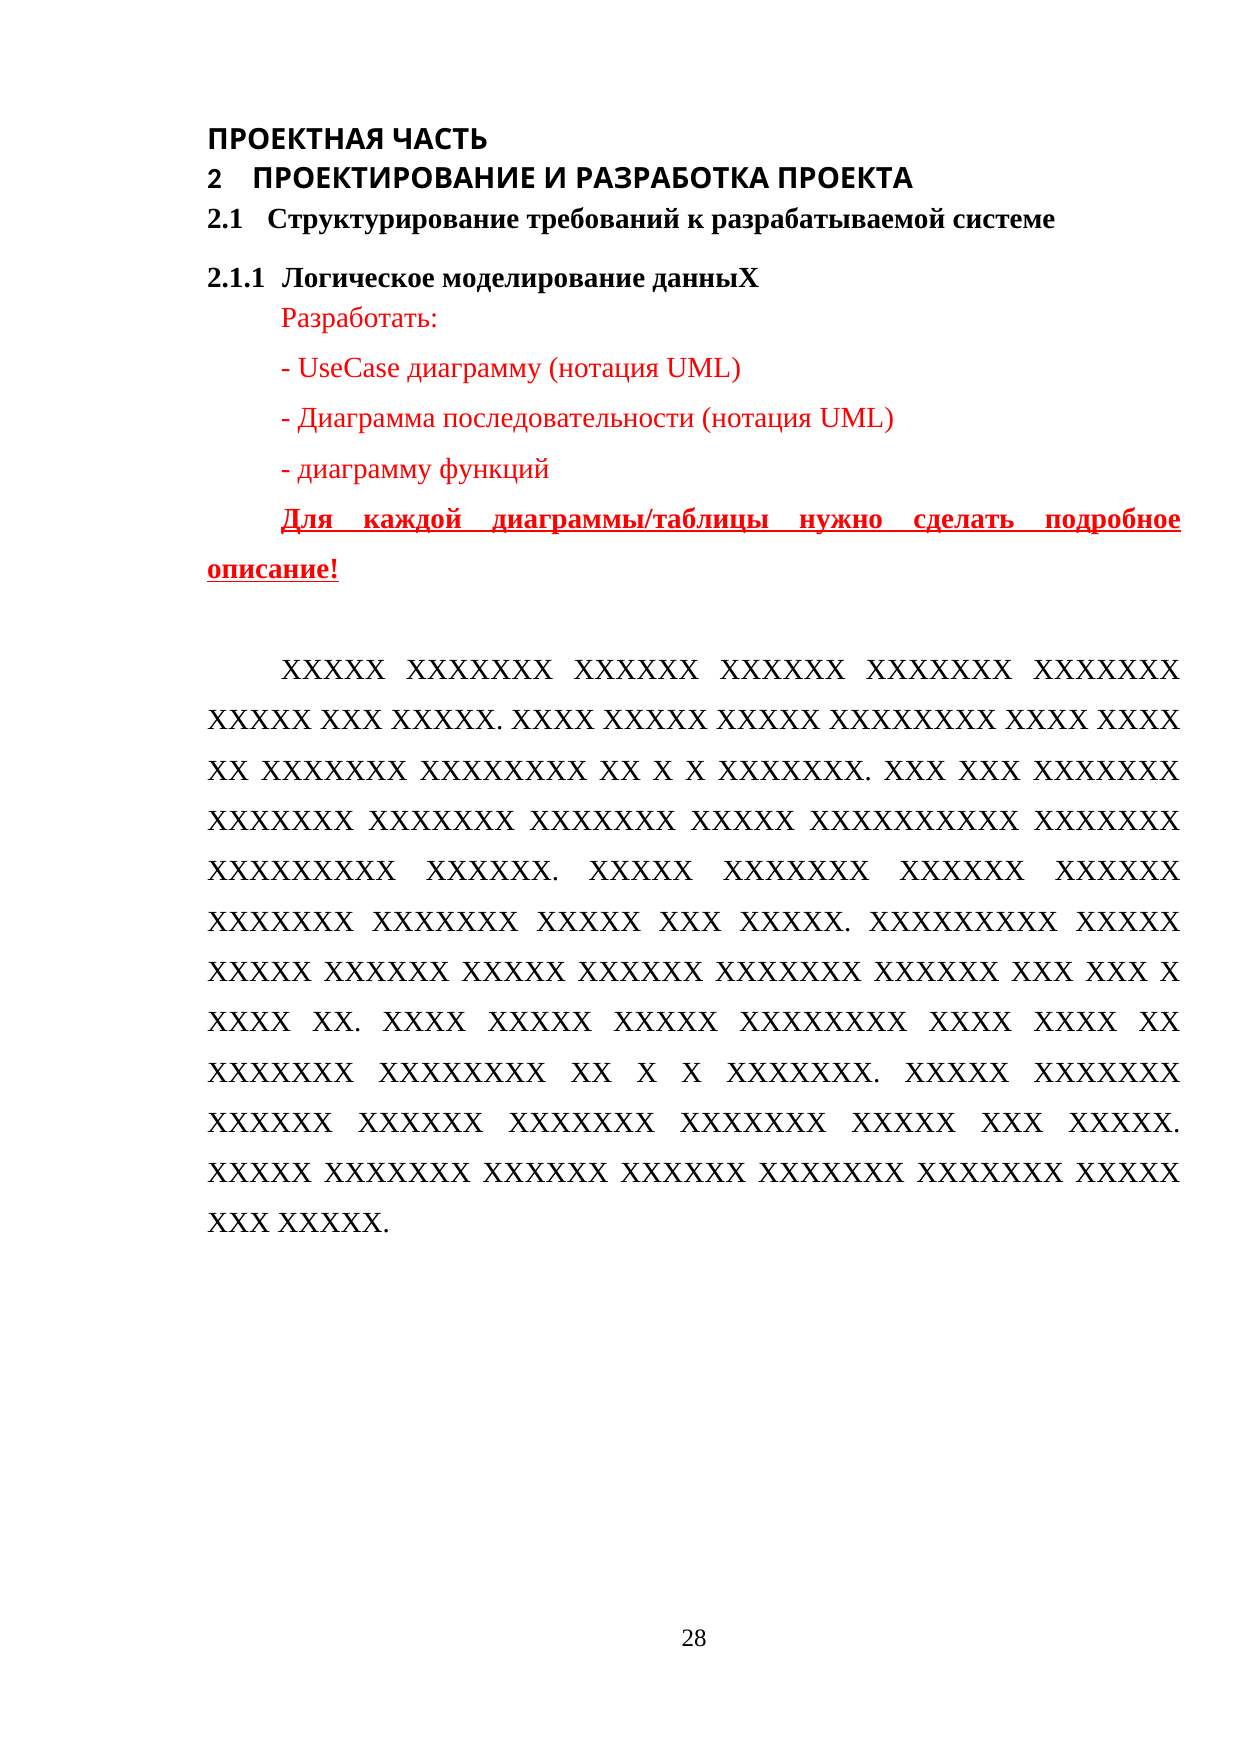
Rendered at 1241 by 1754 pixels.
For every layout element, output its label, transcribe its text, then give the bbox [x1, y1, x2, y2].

text Для каждой диаграммы/таблицы нужно сделать подробное описание! [207, 501, 1181, 585]
text - UseCase диаграмму (нотация UML) [207, 350, 1181, 384]
subtitle ПРОЕКТНАЯ ЧАСТЬ [207, 118, 1181, 158]
text - Диаграмма последовательности (нотация UML) [207, 401, 1181, 434]
subtitle ПРОЕКТИРОВАНИЕ И РАЗРАБОТКА ПРОЕКТА [207, 158, 1181, 197]
subtitle Структурирование требований к разрабатываемой системе [207, 202, 1181, 235]
text - диаграмму функций [207, 451, 1181, 484]
text XXXXX XXXXXXX XXXXXX XXXXXX XXXXXXX XXXXXXX XXXXX XXX XXXXX. XXXX XXXXX XXXXX XXXXXXXX XXXX XXXX XX XXXXXXX XXXXXXXX XX X X XXXXXXX. XXX XXX XXXXXXX XXXXXXX XXXXXXX XXXXXXX XXXXX XXXXXXXXXX XXXXXXX XXXXXXXXX XXXXXX. XXXXX XXXXXXX XXXXXX XXXXXX XXXXXXX XXXXXXX XXXXX XXX XXXXX. XXXXXXXXX XXXXX XXXXX XXXXXX XXXXX XXXXXX XXXXXXX XXXXXX XXX XXX X XXXX XX. XXXX XXXXX XXXXX XXXXXXXX XXXX XXXX XX XXXXXXX XXXXXXXX XX X X XXXXXXX. XXXXX XXXXXXX XXXXXX XXXXXX XXXXXXX XXXXXXX XXXXX XXX XXXXX. XXXXX XXXXXXX XXXXXX XXXXXX XXXXXXX XXXXXXX XXXXX XXX XXXXX. [207, 652, 1181, 1239]
subtitle Логическое моделирование данныX [207, 260, 1181, 294]
text Разработать: [207, 300, 1181, 333]
